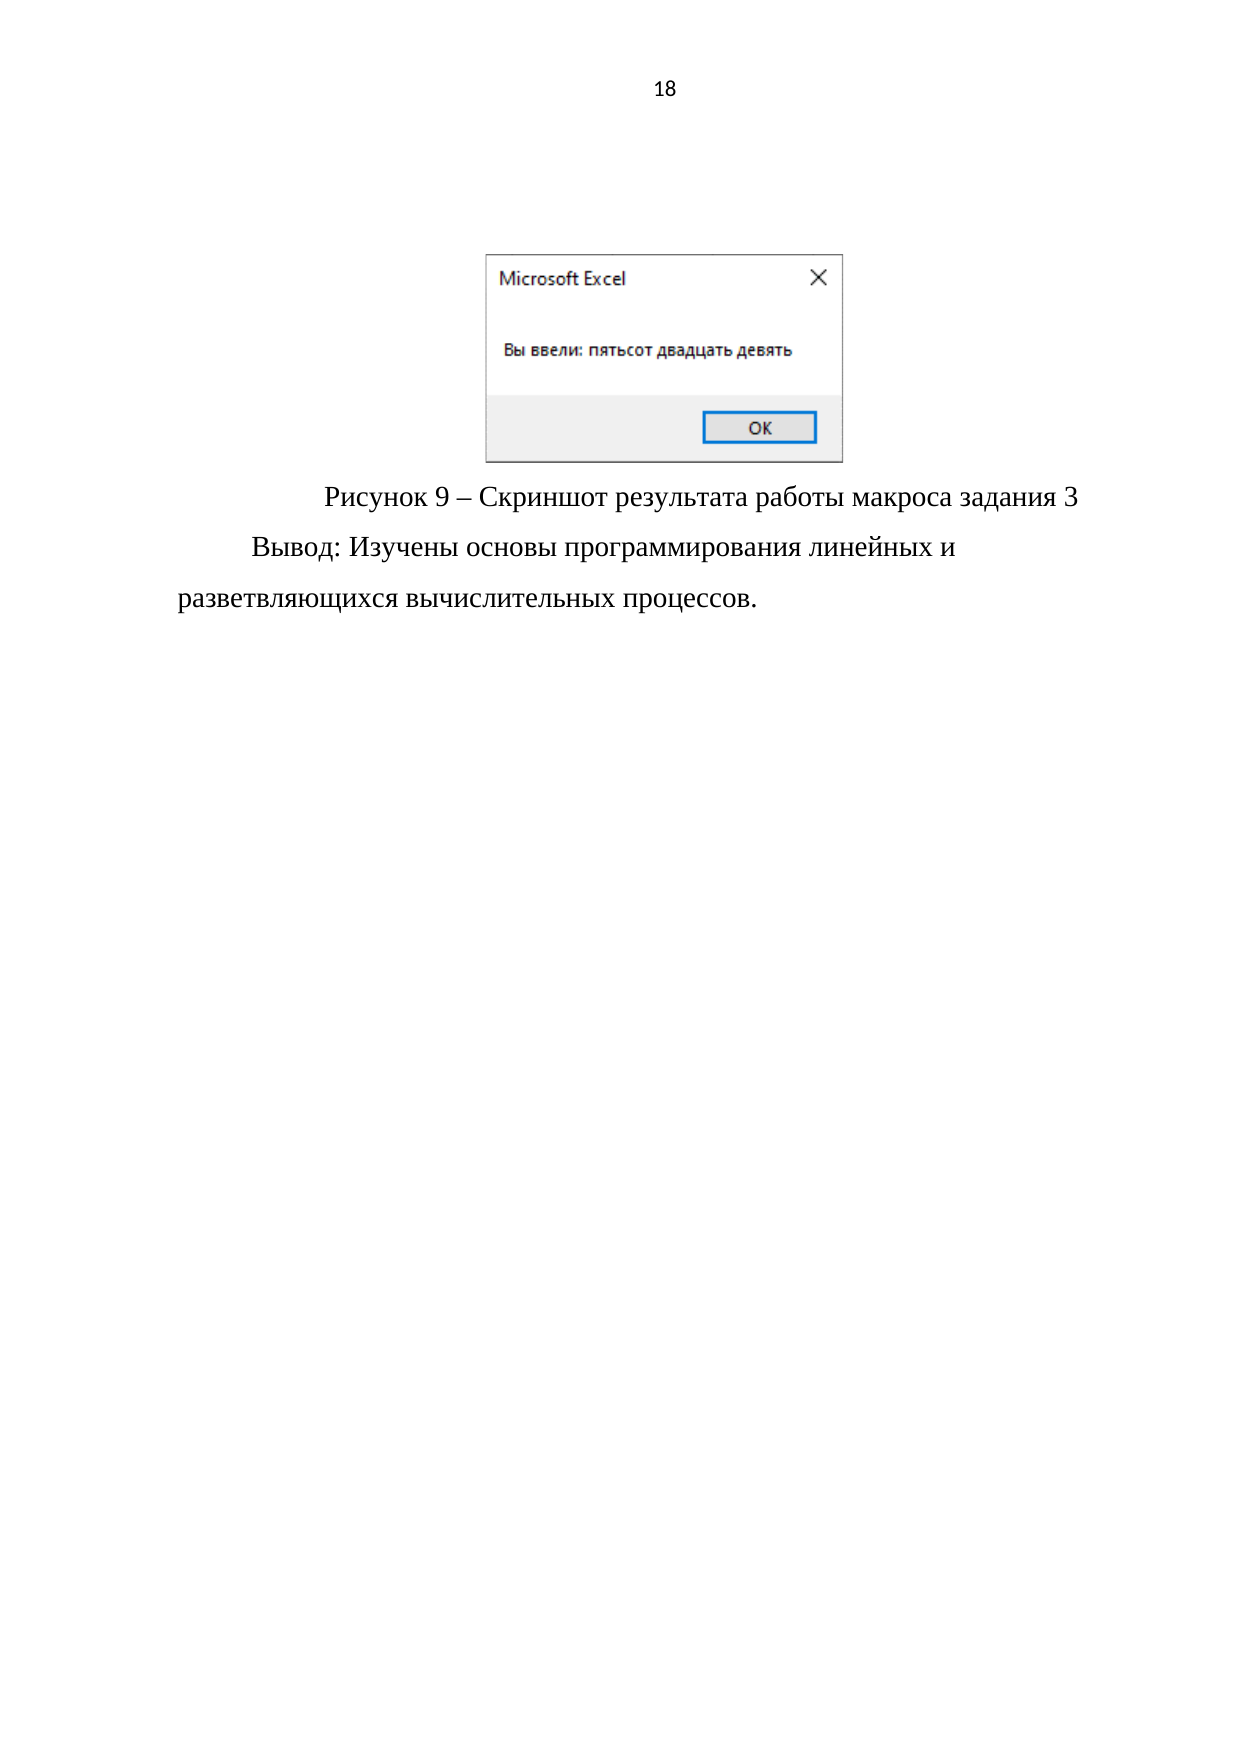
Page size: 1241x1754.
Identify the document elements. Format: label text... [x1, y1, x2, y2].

text Вывод: Изучены основы программирования линейных и разветвляющихся вычислительных процессов. [177, 529, 1152, 613]
picture [485, 254, 844, 463]
